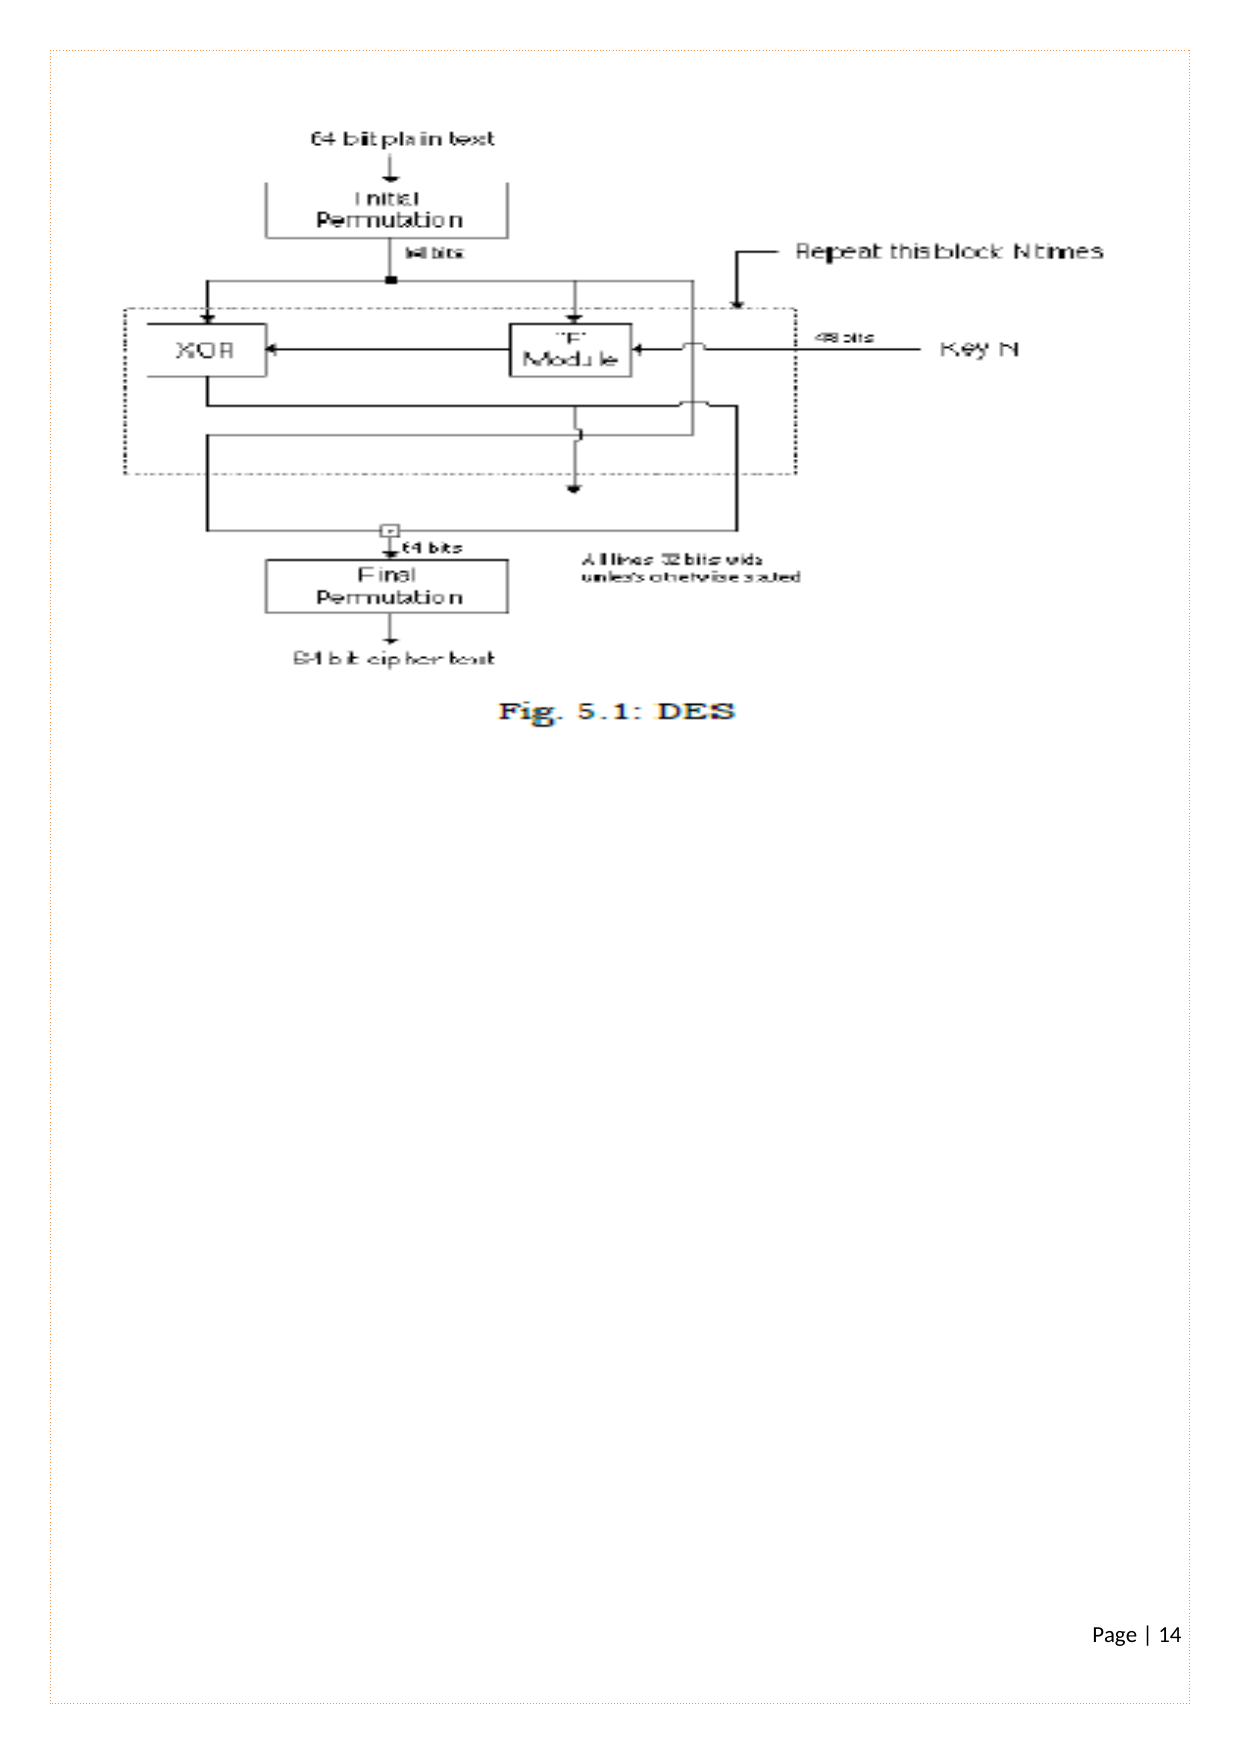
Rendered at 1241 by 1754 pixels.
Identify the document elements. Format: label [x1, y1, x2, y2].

picture [104, 105, 1151, 739]
